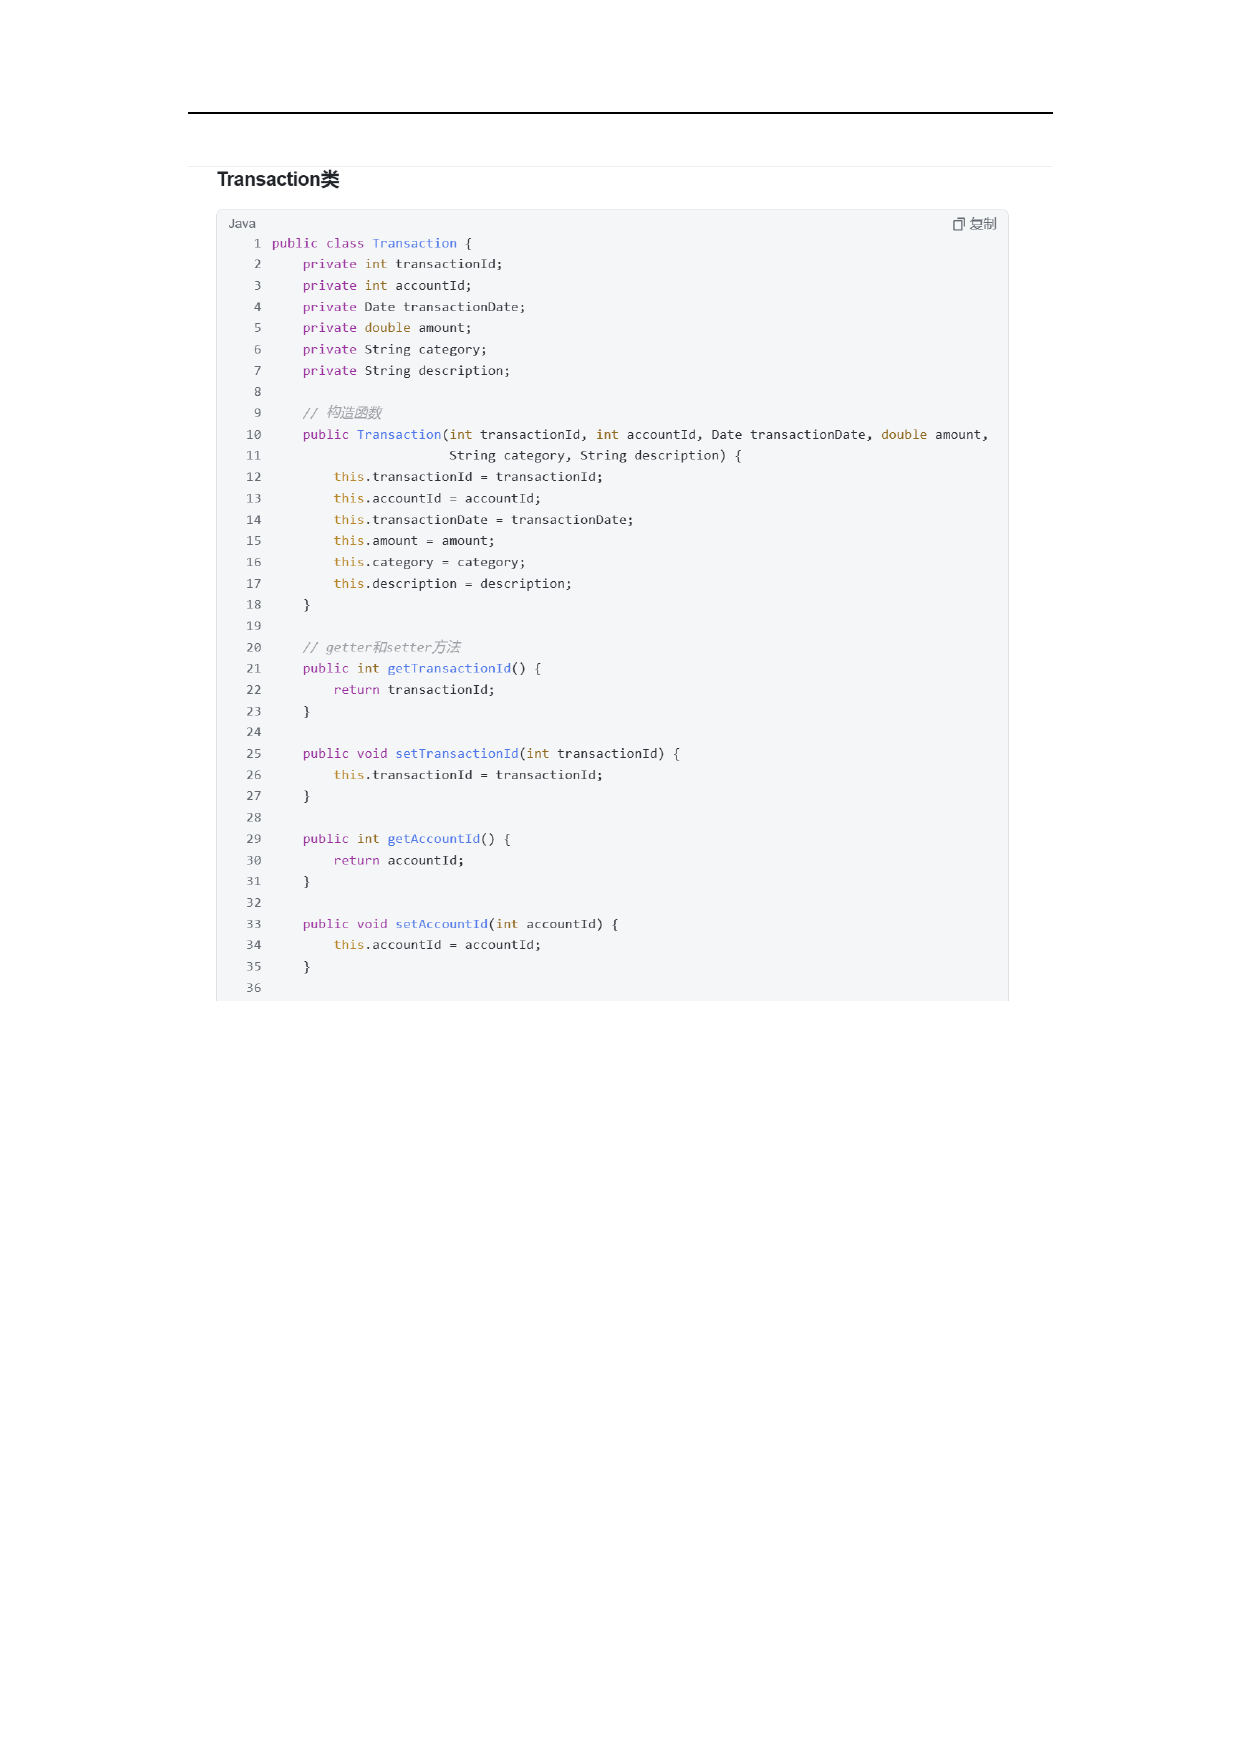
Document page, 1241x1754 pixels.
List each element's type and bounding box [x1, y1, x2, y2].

picture [187, 162, 1053, 1001]
